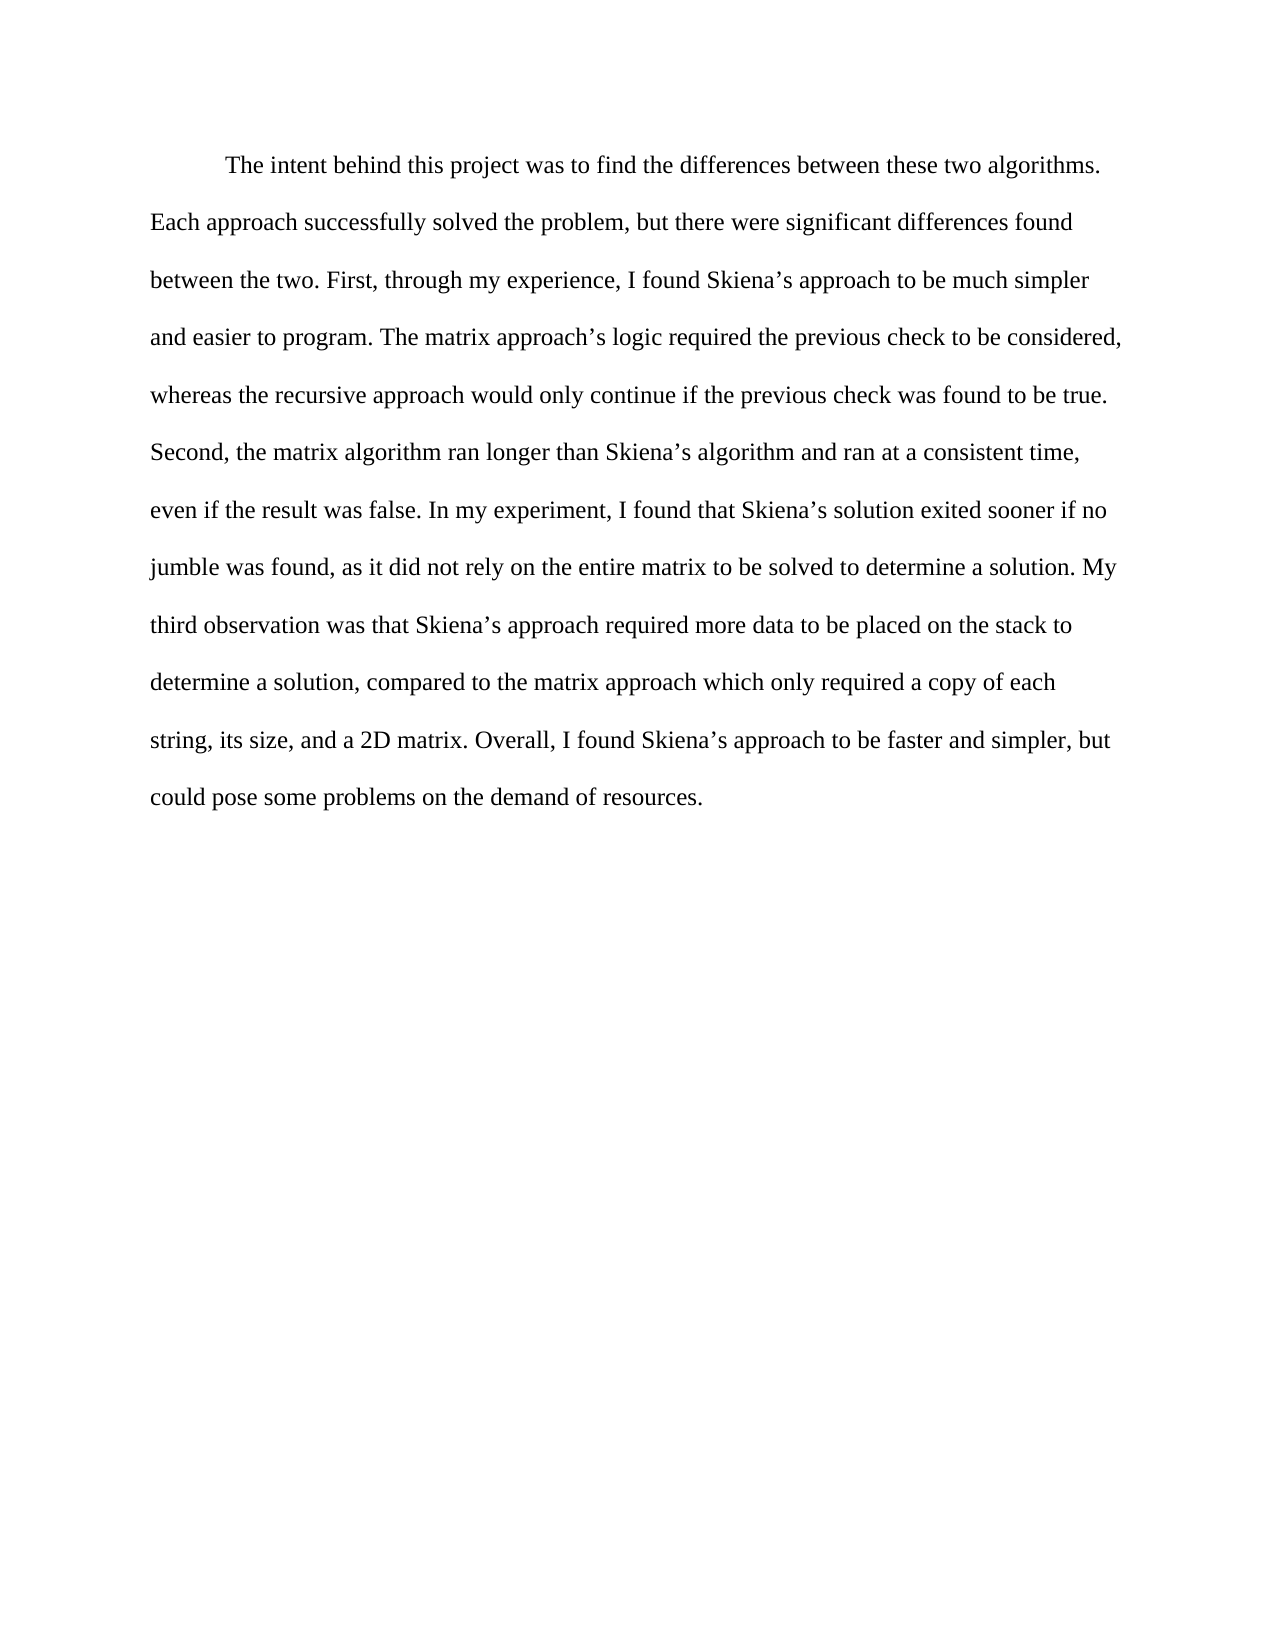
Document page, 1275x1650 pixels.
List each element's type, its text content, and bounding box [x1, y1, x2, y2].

text The intent behind this project was to find the differences between these two algorithms. Each approach successfully solved the problem, but there were significant differences found between the two. First, through my experience, I found Skiena’s approach to be much simpler and easier to program. The matrix approach’s logic required the previous check to be considered, whereas the recursive approach would only continue if the previous check was found to be true. Second, the matrix algorithm ran longer than Skiena’s algorithm and ran at a consistent time, even if the result was false. In my experiment, I found that Skiena’s solution exited sooner if no jumble was found, as it did not rely on the entire matrix to be solved to determine a solution. My third observation was that Skiena’s approach required more data to be placed on the stack to determine a solution, compared to the matrix approach which only required a copy of each string, its size, and a 2D matrix. Overall, I found Skiena’s approach to be faster and simpler, but could pose some problems on the demand of resources. [150, 150, 1125, 811]
